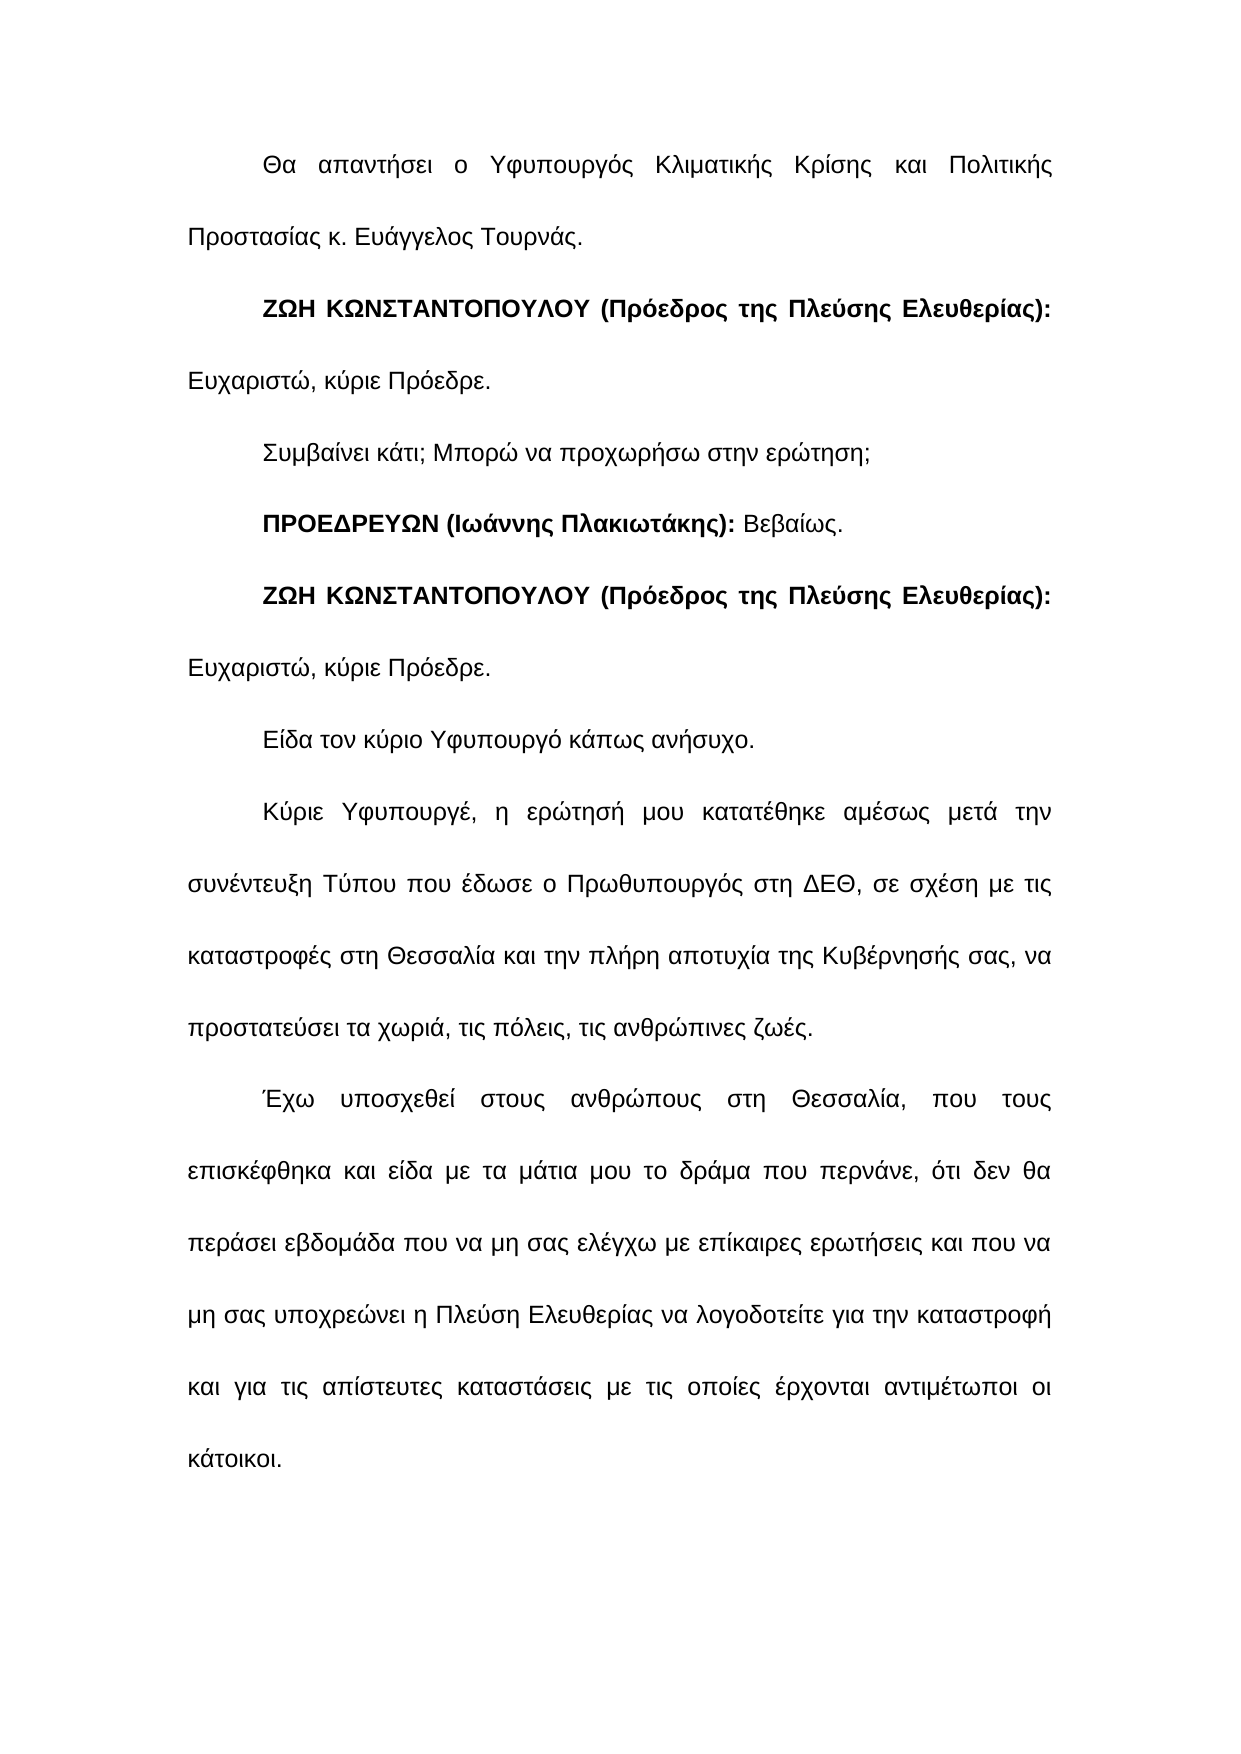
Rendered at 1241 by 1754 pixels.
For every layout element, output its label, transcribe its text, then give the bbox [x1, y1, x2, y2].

text ΖΩΗ ΚΩΝΣΤΑΝΤΟΠΟΥΛΟΥ (Πρόεδρος της Πλεύσης Ελευθερίας): Ευχαριστώ, κύριε Πρόεδρε. [187, 581, 1053, 682]
text ΠΡΟΕΔΡΕΥΩΝ (Ιωάννης Πλακιωτάκης): Βεβαίως. [187, 509, 1053, 538]
text Κύριε Υφυπουργέ, η ερώτησή μου κατατέθηκε αμέσως μετά την συνέντευξη Τύπου που έδωσε ο Πρωθυπουργός στη ΔΕΘ, σε σχέση με τις καταστροφές στη Θεσσαλία και την πλήρη αποτυχία της Κυβέρνησής σας, να προστατεύσει τα χωριά, τις πόλεις, τις ανθρώπινες ζωές. [187, 797, 1053, 1041]
text Είδα τον κύριο Υφυπουργό κάπως ανήσυχο. [187, 725, 1053, 754]
text Συμβαίνει κάτι; Μπορώ να προχωρήσω στην ερώτηση; [187, 437, 1053, 466]
text ΖΩΗ ΚΩΝΣΤΑΝΤΟΠΟΥΛΟΥ (Πρόεδρος της Πλεύσης Ελευθερίας): Ευχαριστώ, κύριε Πρόεδρε. [187, 294, 1053, 394]
text Θα απαντήσει ο Υφυπουργός Κλιματικής Κρίσης και Πολιτικής Προστασίας κ. Ευάγγελος Τουρνάς. [187, 150, 1053, 251]
text Έχω υποσχεθεί στους ανθρώπους στη Θεσσαλία, που τους επισκέφθηκα και είδα με τα μάτια μου το δράμα που περνάνε, ότι δεν θα περάσει εβδομάδα που να μη σας ελέγχω με επίκαιρες ερωτήσεις και που να μη σας υποχρεώνει η Πλεύση Ελευθερίας να λογοδοτείτε για την καταστροφή και για τις απίστευτες καταστάσεις με τις οποίες έρχονται αντιμέτωποι οι κάτοικοι. [187, 1084, 1053, 1472]
